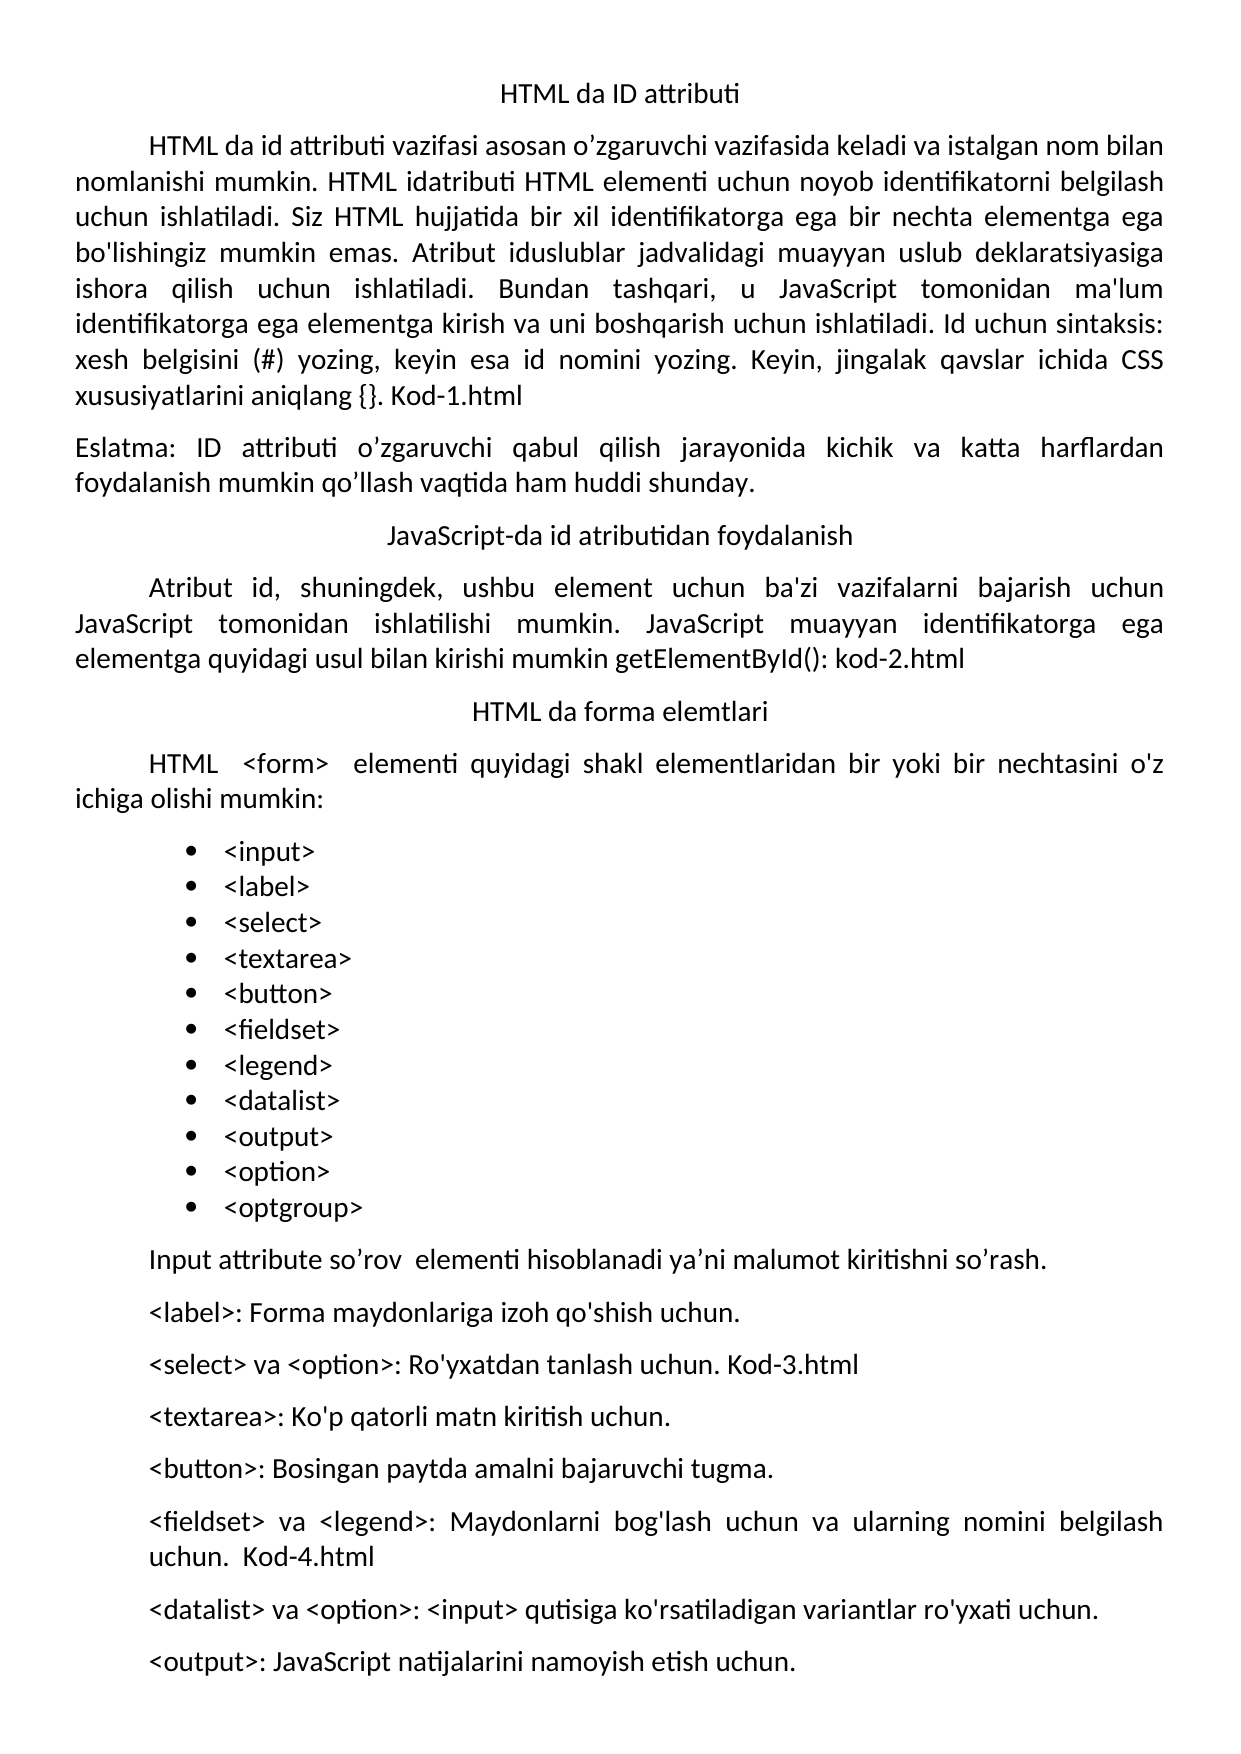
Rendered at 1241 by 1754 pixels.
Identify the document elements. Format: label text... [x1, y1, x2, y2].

list <textarea> [186, 940, 1165, 975]
text <button>: Bosingan paytda amalni bajaruvchi tugma. [149, 1451, 1165, 1486]
list <output> [186, 1118, 1165, 1153]
text JavaScript-da id atributidan foydalanish [75, 517, 1165, 552]
list <fieldset> [186, 1011, 1165, 1047]
list <legend> [186, 1047, 1165, 1082]
text <label>: Forma maydonlariga izoh qo'shish uchun. [149, 1294, 1165, 1329]
text Atribut id, shuningdek, ushbu element uchun ba'zi vazifalarni bajarish uchun JavaScript tomonidan ishlatilishi mumkin. JavaScript muayyan identifikatorga ega elementga quyidagi usul bilan kirishi mumkin getElementById(): kod-2.html [75, 569, 1165, 676]
text HTML da forma elemtlari [75, 693, 1165, 728]
text <textarea>: Ko'p qatorli matn kiritish uchun. [149, 1398, 1165, 1434]
text Input attribute so’rov elementi hisoblanadi ya’ni malumot kiritishni so’rash. [149, 1241, 1165, 1277]
list <optgroup> [186, 1189, 1165, 1225]
text <fieldset> va <legend>: Maydonlarni bog'lash uchun va ularning nomini belgilash uchun. Kod-4.html [149, 1503, 1165, 1574]
list <input> [186, 833, 1165, 868]
list <label> [186, 868, 1165, 904]
text <datalist> va <option>: <input> qutisiga ko'rsatiladigan variantlar ro'yxati uchun. [149, 1591, 1165, 1626]
list <option> [186, 1153, 1165, 1189]
list <datalist> [186, 1082, 1165, 1118]
text HTML da ID attributi [75, 75, 1165, 111]
text Eslatma: ID attributi o’zgaruvchi qabul qilish jarayonida kichik va katta harflardan foydalanish mumkin qo’llash vaqtida ham huddi shunday. [75, 429, 1165, 500]
text HTML <form> elementi quyidagi shakl elementlaridan bir yoki bir nechtasini o'z ichiga olishi mumkin: [75, 745, 1165, 816]
list <button> [186, 975, 1165, 1011]
text <select> va <option>: Ro'yxatdan tanlash uchun. Kod-3.html [149, 1346, 1165, 1382]
text HTML da id attributi vazifasi asosan o’zgaruvchi vazifasida keladi va istalgan nom bilan nomlanishi mumkin. HTML idatributi HTML elementi uchun noyob identifikatorni belgilash uchun ishlatiladi. Siz HTML hujjatida bir xil identifikatorga ega bir nechta elementga ega bo'lishingiz mumkin emas. Atribut iduslublar jadvalidagi muayyan uslub deklaratsiyasiga ishora qilish uchun ishlatiladi. Bundan tashqari, u JavaScript tomonidan ma'lum identifikatorga ega elementga kirish va uni boshqarish uchun ishlatiladi. Id uchun sintaksis: xesh belgisini (#) yozing, keyin esa id nomini yozing. Keyin, jingalak qavslar ichida CSS xususiyatlarini aniqlang {}. Kod-1.html [75, 127, 1165, 412]
list <select> [186, 904, 1165, 940]
text <output>: JavaScript natijalarini namoyish etish uchun. [149, 1643, 1165, 1679]
